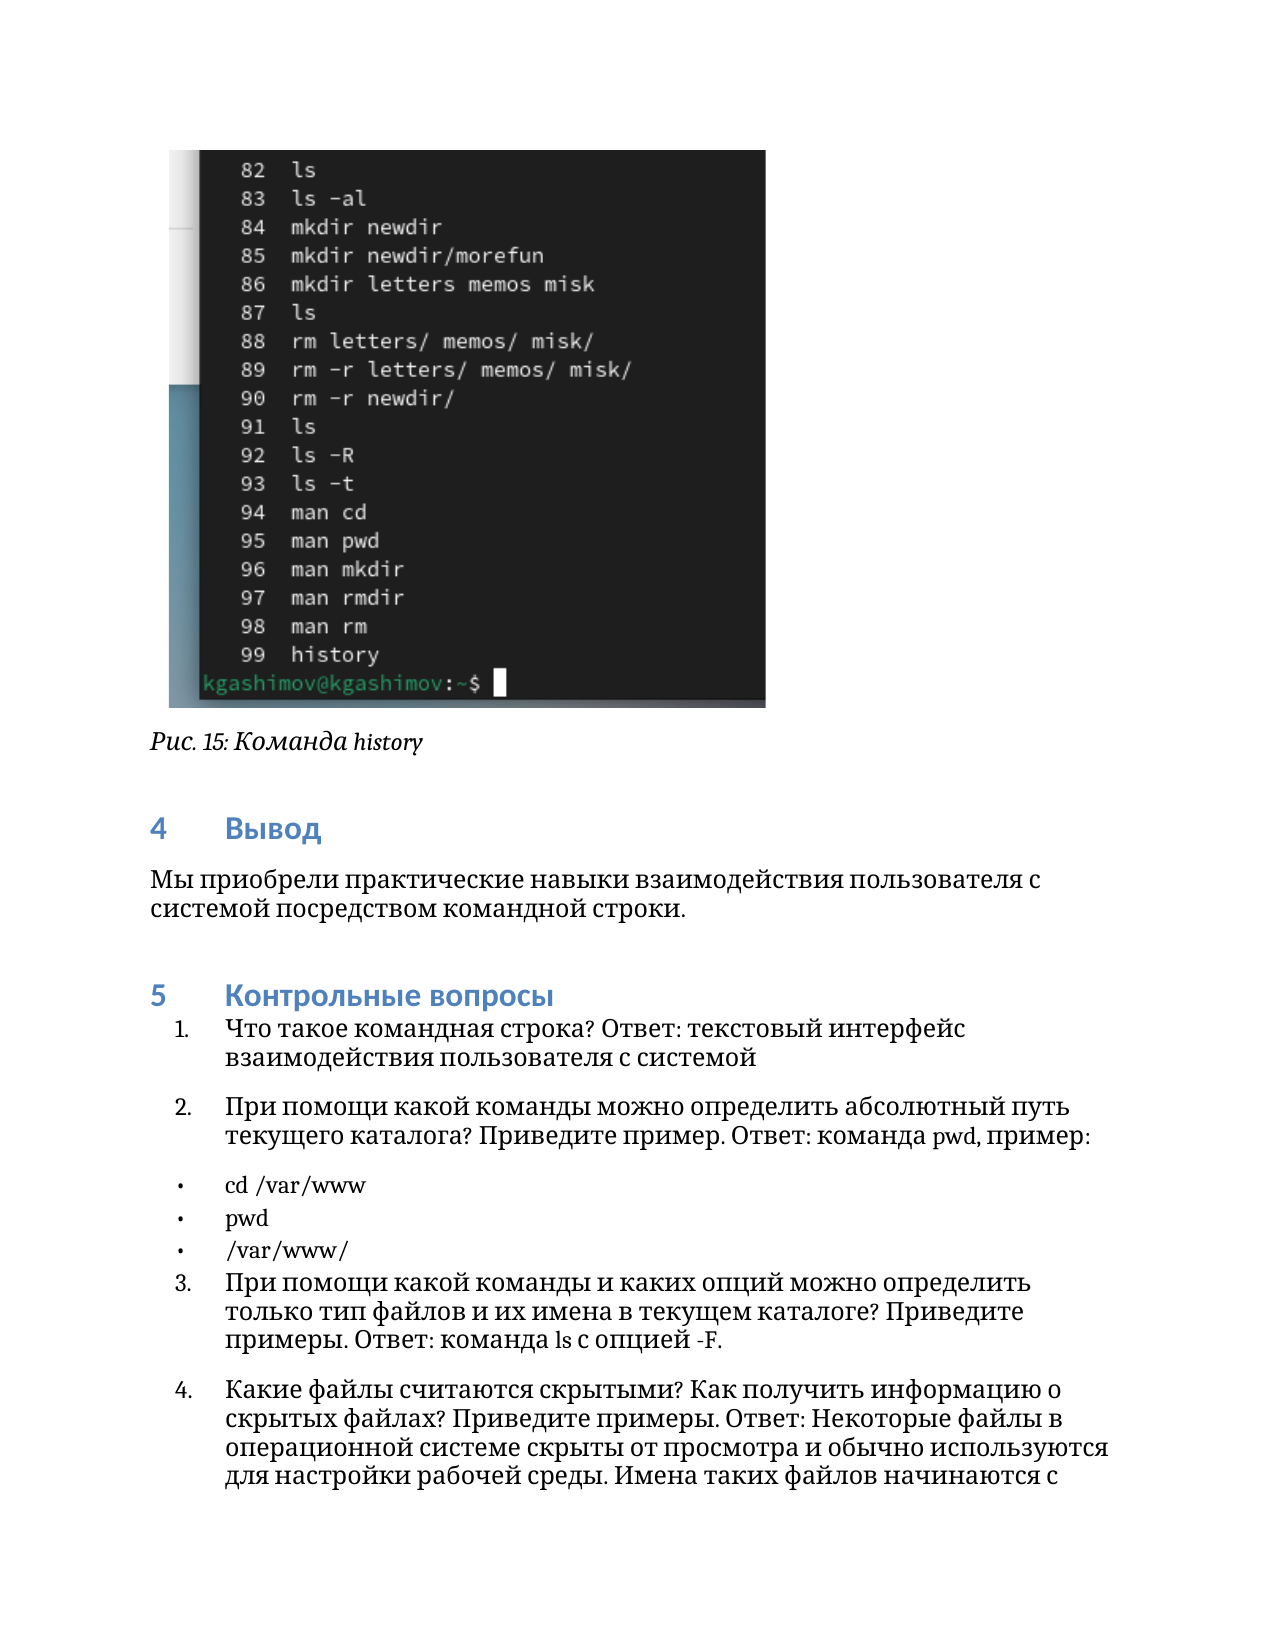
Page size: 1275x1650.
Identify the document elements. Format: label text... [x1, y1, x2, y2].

text Мы приобрели практические навыки взаимодействия пользователя с системой посредством командной строки. [150, 866, 1125, 924]
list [175, 1376, 1125, 1491]
list cd /var/www [175, 1171, 1125, 1200]
list При помощи какой команды можно определить абсолютный путь текущего каталога? Приведите пример. Ответ: команда pwd, пример: [175, 1093, 1125, 1151]
list /var/www/ [175, 1236, 1125, 1265]
text Рис. 15: Команда history [150, 728, 1125, 757]
list pwd [175, 1204, 1125, 1233]
list При помощи какой команды и каких опций можно определить только тип файлов и их имена в текущем каталоге? Приведите примеры. Ответ: команда ls с опцией -F. [175, 1269, 1125, 1355]
picture [168, 150, 766, 708]
subtitle 4 Вывод [150, 807, 1125, 848]
list Что такое командная строка? Ответ: текстовый интерфейс взаимодействия пользователя с системой [175, 1015, 1125, 1072]
subtitle 5 Контрольные вопросы [150, 974, 1125, 1015]
